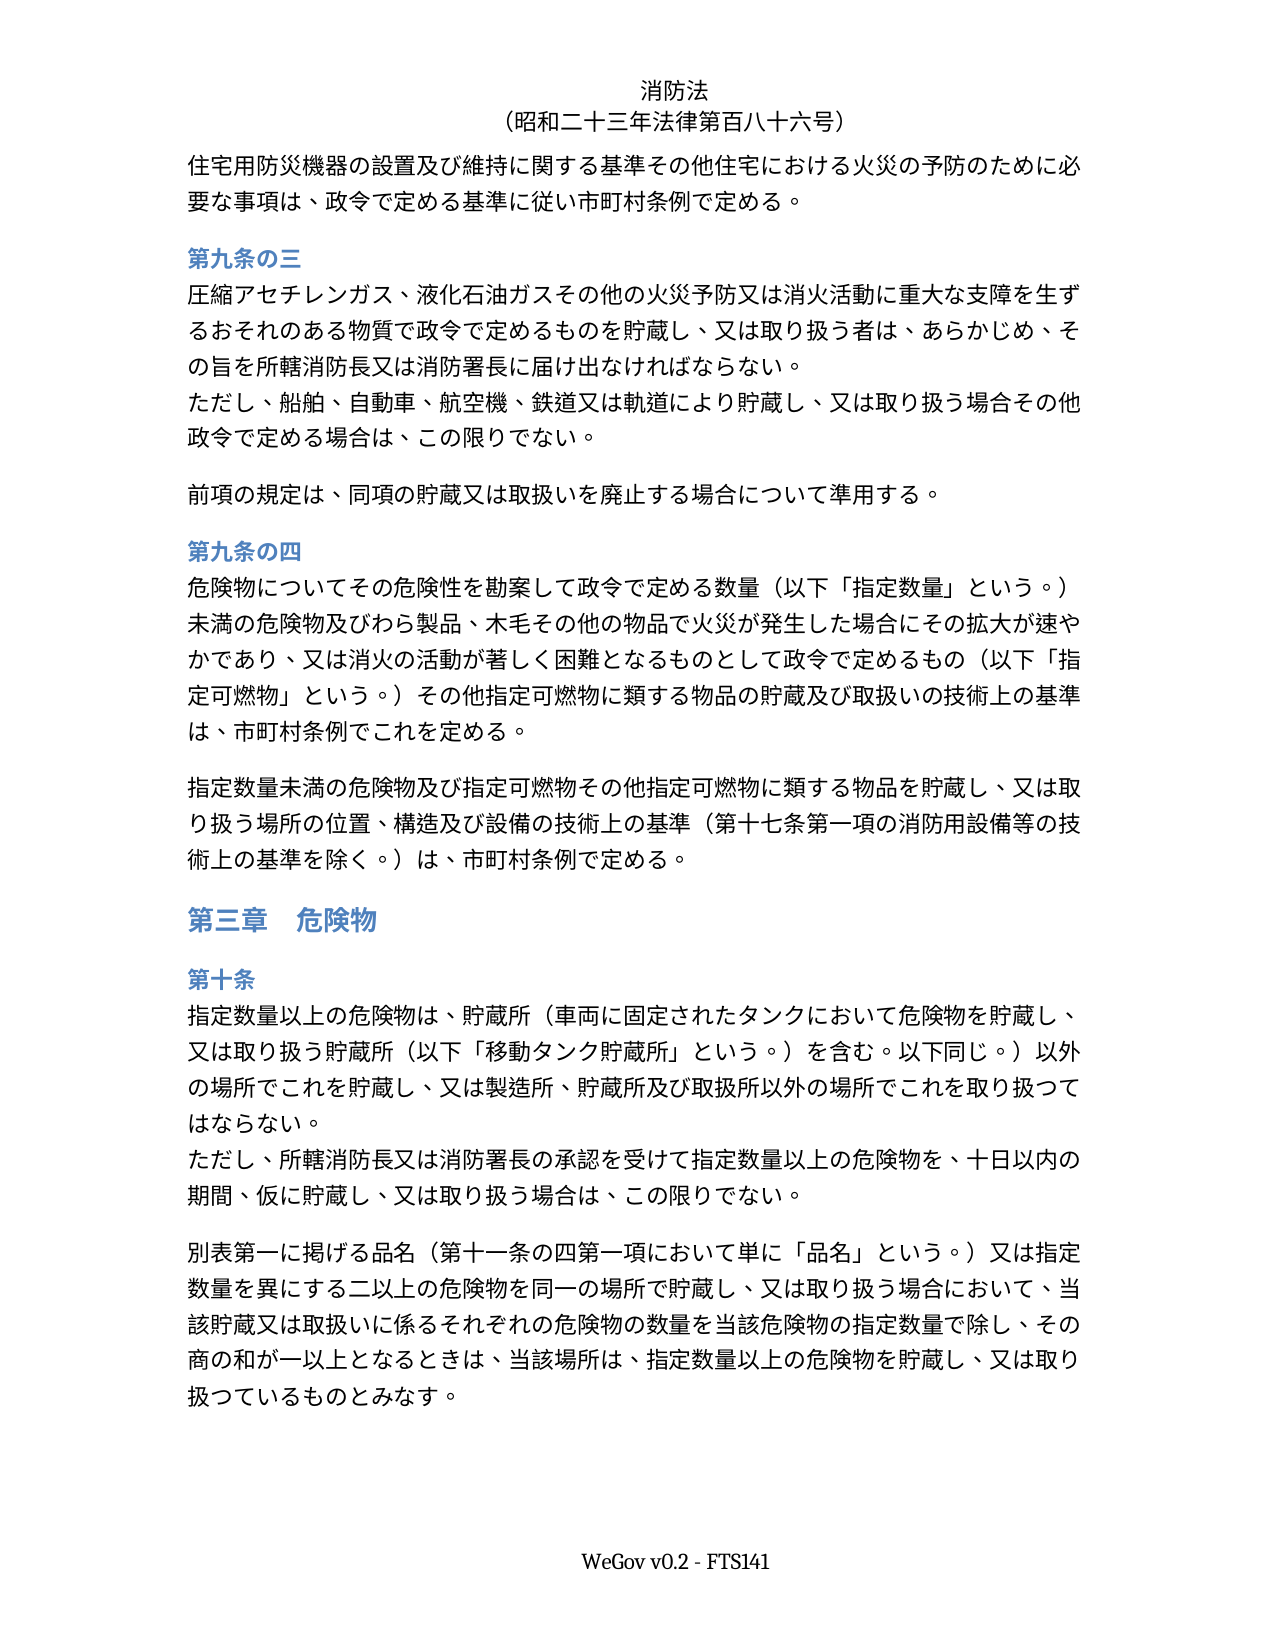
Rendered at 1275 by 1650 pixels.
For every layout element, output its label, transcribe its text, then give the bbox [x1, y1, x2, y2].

subtitle 第九条の三 [187, 243, 1087, 274]
subtitle 第三章 危険物 [187, 901, 1087, 938]
subtitle 第十条 [187, 964, 1087, 996]
text 指定数量以上の危険物は、貯蔵所（車両に固定されたタンクにおいて危険物を貯蔵し、又は取り扱う貯蔵所（以下「移動タンク貯蔵所」という。）を含む。以下同じ。）以外の場所でこれを貯蔵し、又は製造所、貯蔵所及び取扱所以外の場所でこれを取り扱つてはならない。 ただし、所轄消防長又は消防署長の承認を受けて指定数量以上の危険物を、十日以内の期間、仮に貯蔵し、又は取り扱う場合は、この限りでない。 [187, 1000, 1087, 1211]
subtitle 第九条の四 [187, 536, 1087, 567]
text 前項の規定は、同項の貯蔵又は取扱いを廃止する場合について準用する。 [187, 479, 1087, 510]
text 圧縮アセチレンガス、液化石油ガスその他の火災予防又は消火活動に重大な支障を生ずるおそれのある物質で政令で定めるものを貯蔵し、又は取り扱う者は、あらかじめ、その旨を所轄消防長又は消防署長に届け出なければならない。 ただし、船舶、自動車、航空機、鉄道又は軌道により貯蔵し、又は取り扱う場合その他政令で定める場合は、この限りでない。 [187, 279, 1087, 454]
text 指定数量未満の危険物及び指定可燃物その他指定可燃物に類する物品を貯蔵し、又は取り扱う場所の位置、構造及び設備の技術上の基準（第十七条第一項の消防用設備等の技術上の基準を除く。）は、市町村条例で定める。 [187, 772, 1087, 876]
text 住宅用防災機器の設置及び維持に関する基準その他住宅における火災の予防のために必要な事項は、政令で定める基準に従い市町村条例で定める。 [187, 150, 1087, 217]
text 別表第一に掲げる品名（第十一条の四第一項において単に「品名」という。）又は指定数量を異にする二以上の危険物を同一の場所で貯蔵し、又は取り扱う場合において、当該貯蔵又は取扱いに係るそれぞれの危険物の数量を当該危険物の指定数量で除し、その商の和が一以上となるときは、当該場所は、指定数量以上の危険物を貯蔵し、又は取り扱つているものとみなす。 [187, 1237, 1087, 1412]
text 危険物についてその危険性を勘案して政令で定める数量（以下「指定数量」という。）未満の危険物及びわら製品、木毛その他の物品で火災が発生した場合にその拡大が速やかであり、又は消火の活動が著しく困難となるものとして政令で定めるもの（以下「指定可燃物」という。）その他指定可燃物に類する物品の貯蔵及び取扱いの技術上の基準は、市町村条例でこれを定める。 [187, 572, 1087, 747]
